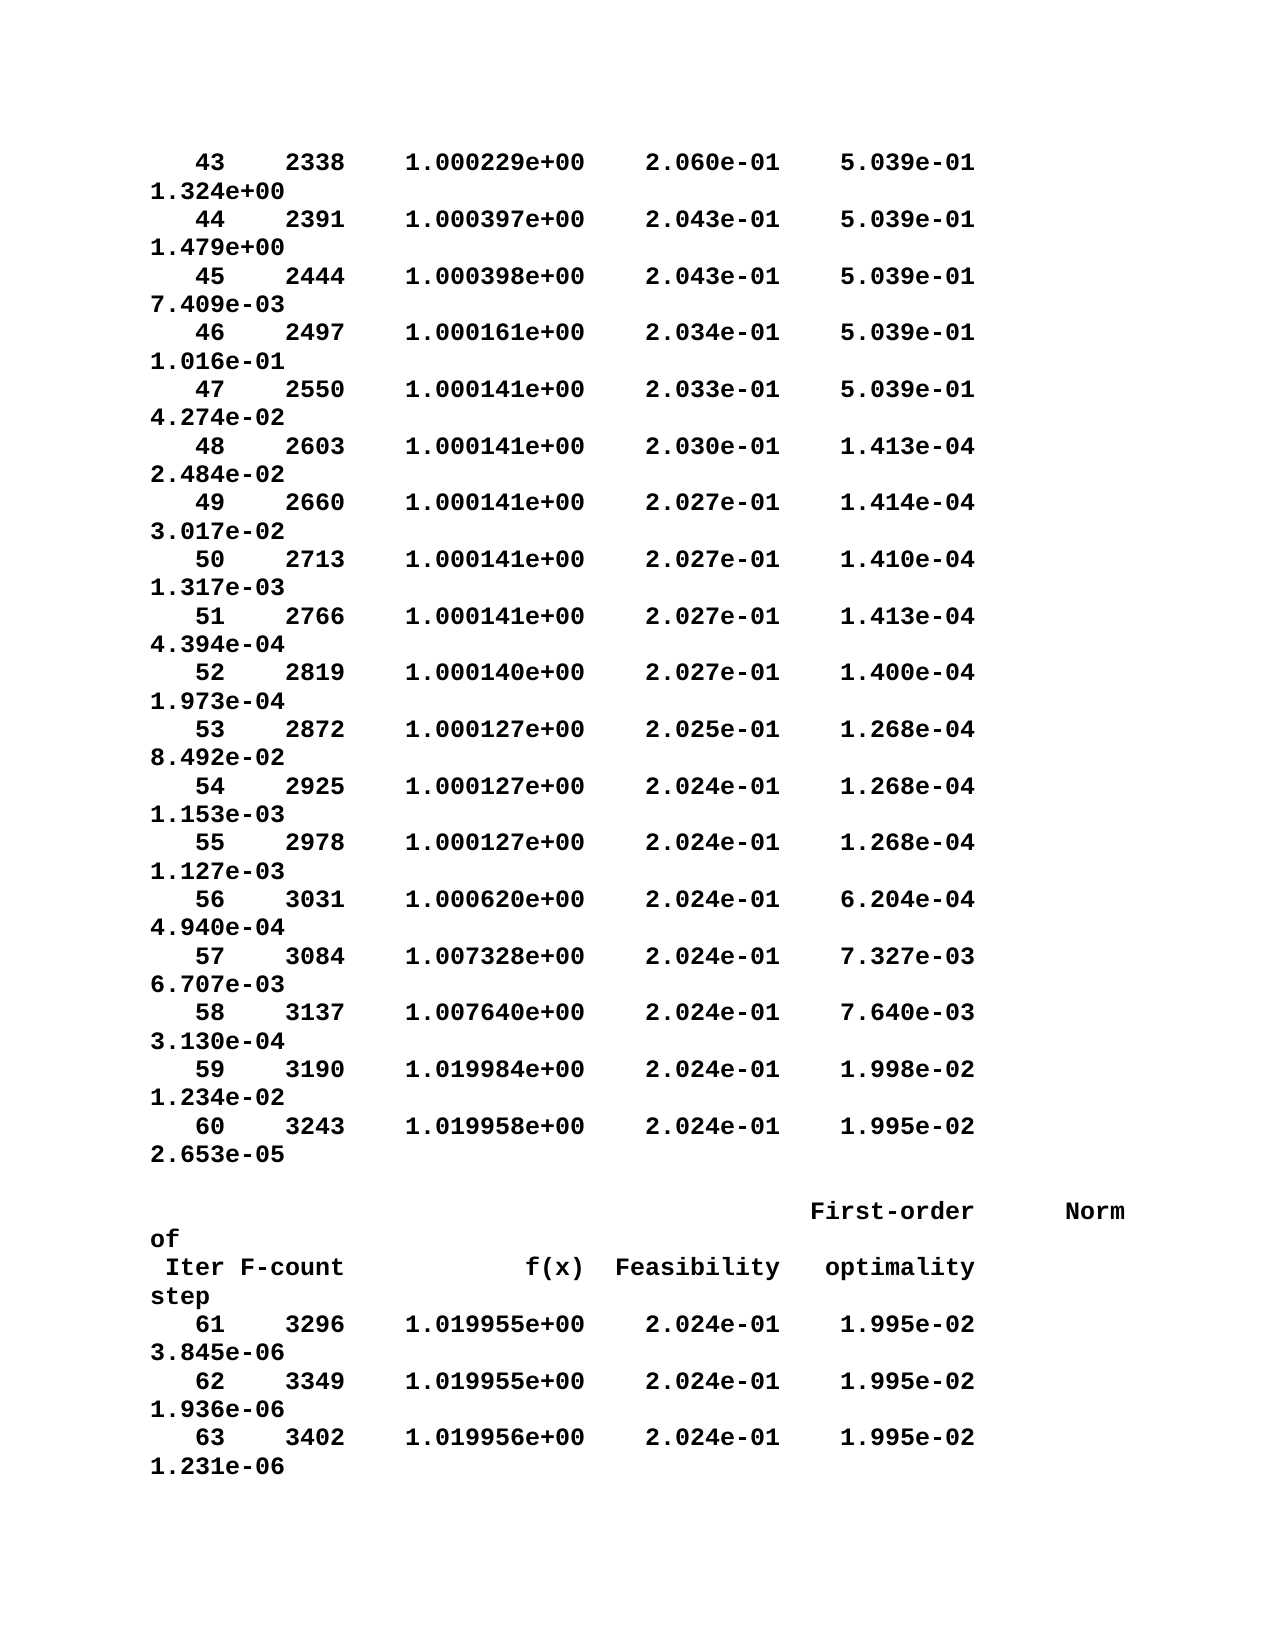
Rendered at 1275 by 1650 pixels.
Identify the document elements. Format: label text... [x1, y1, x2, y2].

text 62 3349 1.019955e+00 2.024e-01 1.995e-02 1.936e-06 [150, 1368, 1125, 1425]
text 49 2660 1.000141e+00 2.027e-01 1.414e-04 3.017e-02 [150, 490, 1125, 547]
text 60 3243 1.019958e+00 2.024e-01 1.995e-02 2.653e-05 [150, 1113, 1125, 1170]
text 58 3137 1.007640e+00 2.024e-01 7.640e-03 3.130e-04 [150, 1000, 1125, 1057]
text 53 2872 1.000127e+00 2.025e-01 1.268e-04 8.492e-02 [150, 717, 1125, 773]
text 45 2444 1.000398e+00 2.043e-01 5.039e-01 7.409e-03 [150, 263, 1125, 320]
text Iter F-count f(x) Feasibility optimality step [150, 1255, 1125, 1312]
text 63 3402 1.019956e+00 2.024e-01 1.995e-02 1.231e-06 [150, 1425, 1125, 1482]
text 47 2550 1.000141e+00 2.033e-01 5.039e-01 4.274e-02 [150, 377, 1125, 433]
text 48 2603 1.000141e+00 2.030e-01 1.413e-04 2.484e-02 [150, 433, 1125, 490]
text 55 2978 1.000127e+00 2.024e-01 1.268e-04 1.127e-03 [150, 830, 1125, 887]
text 50 2713 1.000141e+00 2.027e-01 1.410e-04 1.317e-03 [150, 547, 1125, 603]
text 56 3031 1.000620e+00 2.024e-01 6.204e-04 4.940e-04 [150, 887, 1125, 943]
text 44 2391 1.000397e+00 2.043e-01 5.039e-01 1.479e+00 [150, 207, 1125, 263]
text 46 2497 1.000161e+00 2.034e-01 5.039e-01 1.016e-01 [150, 320, 1125, 377]
text 57 3084 1.007328e+00 2.024e-01 7.327e-03 6.707e-03 [150, 943, 1125, 1000]
text 52 2819 1.000140e+00 2.027e-01 1.400e-04 1.973e-04 [150, 660, 1125, 717]
text 51 2766 1.000141e+00 2.027e-01 1.413e-04 4.394e-04 [150, 603, 1125, 660]
text 43 2338 1.000229e+00 2.060e-01 5.039e-01 1.324e+00 [150, 150, 1125, 207]
text First-order Norm of [150, 1198, 1125, 1255]
text 59 3190 1.019984e+00 2.024e-01 1.998e-02 1.234e-02 [150, 1057, 1125, 1113]
text 54 2925 1.000127e+00 2.024e-01 1.268e-04 1.153e-03 [150, 773, 1125, 830]
text 61 3296 1.019955e+00 2.024e-01 1.995e-02 3.845e-06 [150, 1312, 1125, 1368]
